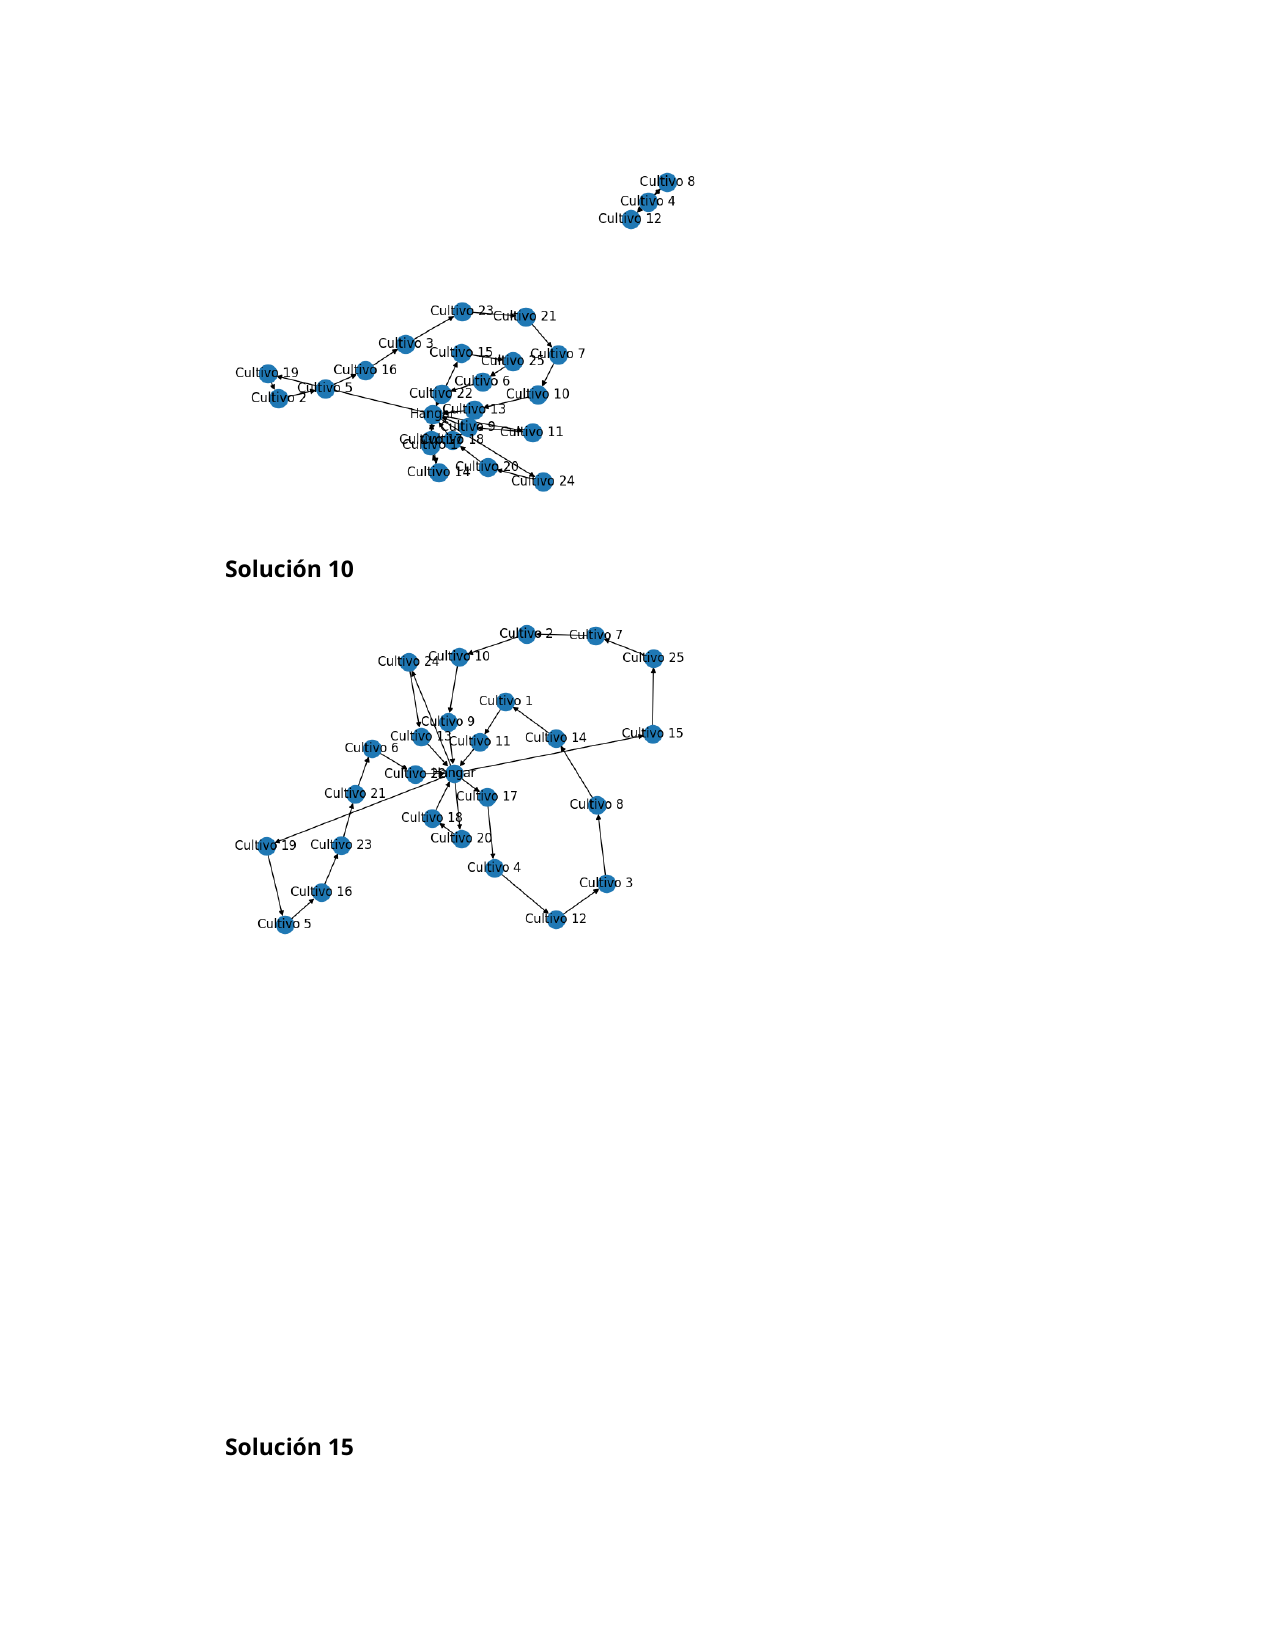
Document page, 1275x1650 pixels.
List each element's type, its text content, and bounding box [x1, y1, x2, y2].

text Solución 15 [225, 1431, 1118, 1462]
picture [225, 603, 694, 955]
text Solución 10 [225, 553, 1118, 584]
picture [225, 150, 709, 513]
